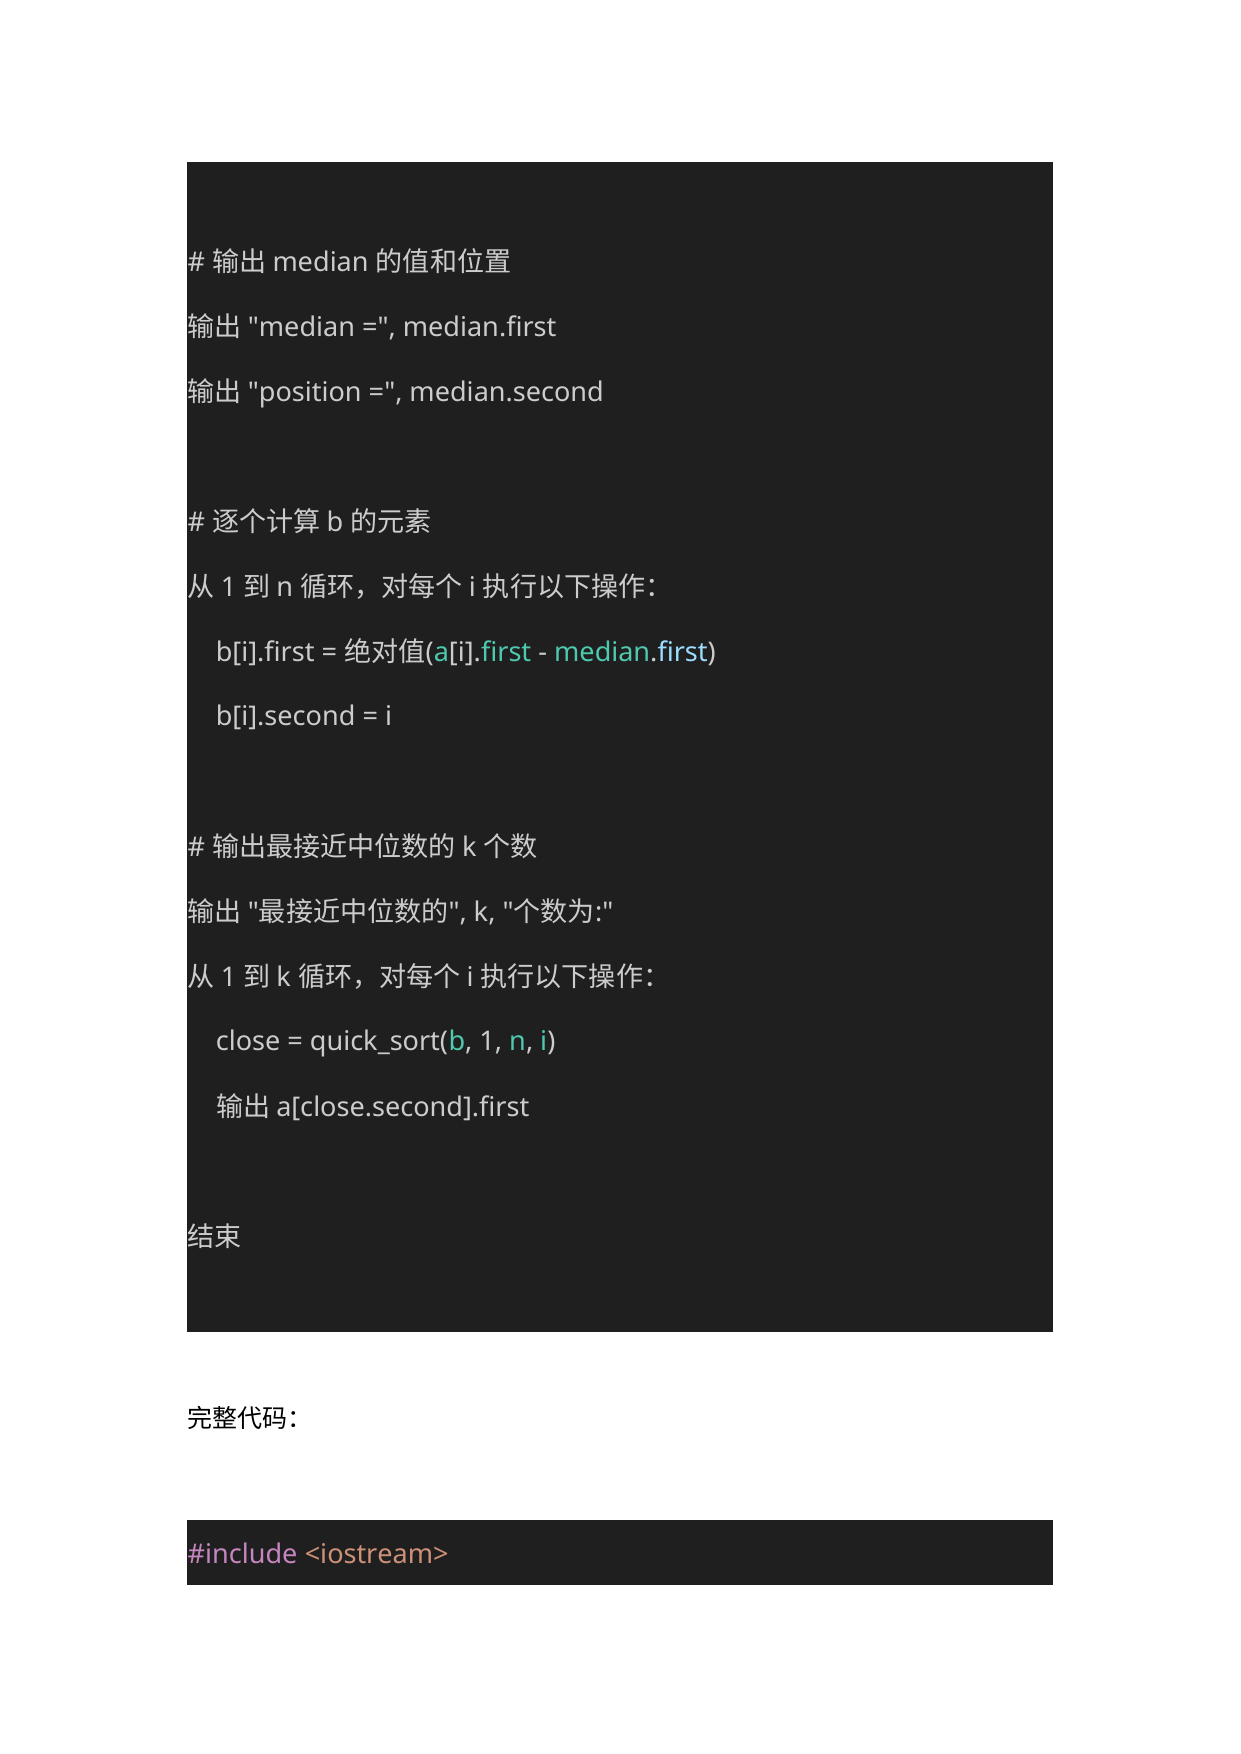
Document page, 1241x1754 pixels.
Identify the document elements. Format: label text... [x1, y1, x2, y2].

text b[i].first = 绝对值(a[i].first - median.first) [187, 617, 1053, 682]
text 从 1 到 k 循环，对每个 i 执行以下操作： [187, 942, 1053, 1007]
text b[i].second = i [187, 682, 1053, 747]
text 输出 "median =", median.first [187, 292, 1053, 357]
text 输出 "position =", median.second [187, 357, 1053, 422]
text # 逐个计算 b 的元素 [187, 487, 1053, 552]
text close = quick_sort(b, 1, n, i) [187, 1007, 1053, 1072]
text 输出 a[close.second].first [187, 1072, 1053, 1137]
text # 输出最接近中位数的 k 个数 [187, 812, 1053, 877]
text 输出 "最接近中位数的", k, "个数为:" [187, 877, 1053, 942]
text 结束 [187, 1202, 1053, 1267]
text 从 1 到 n 循环，对每个 i 执行以下操作： [187, 552, 1053, 617]
text # 输出 median 的值和位置 [187, 227, 1053, 292]
text 完整代码： [187, 1384, 1053, 1449]
text #include <iostream> [187, 1520, 1053, 1585]
